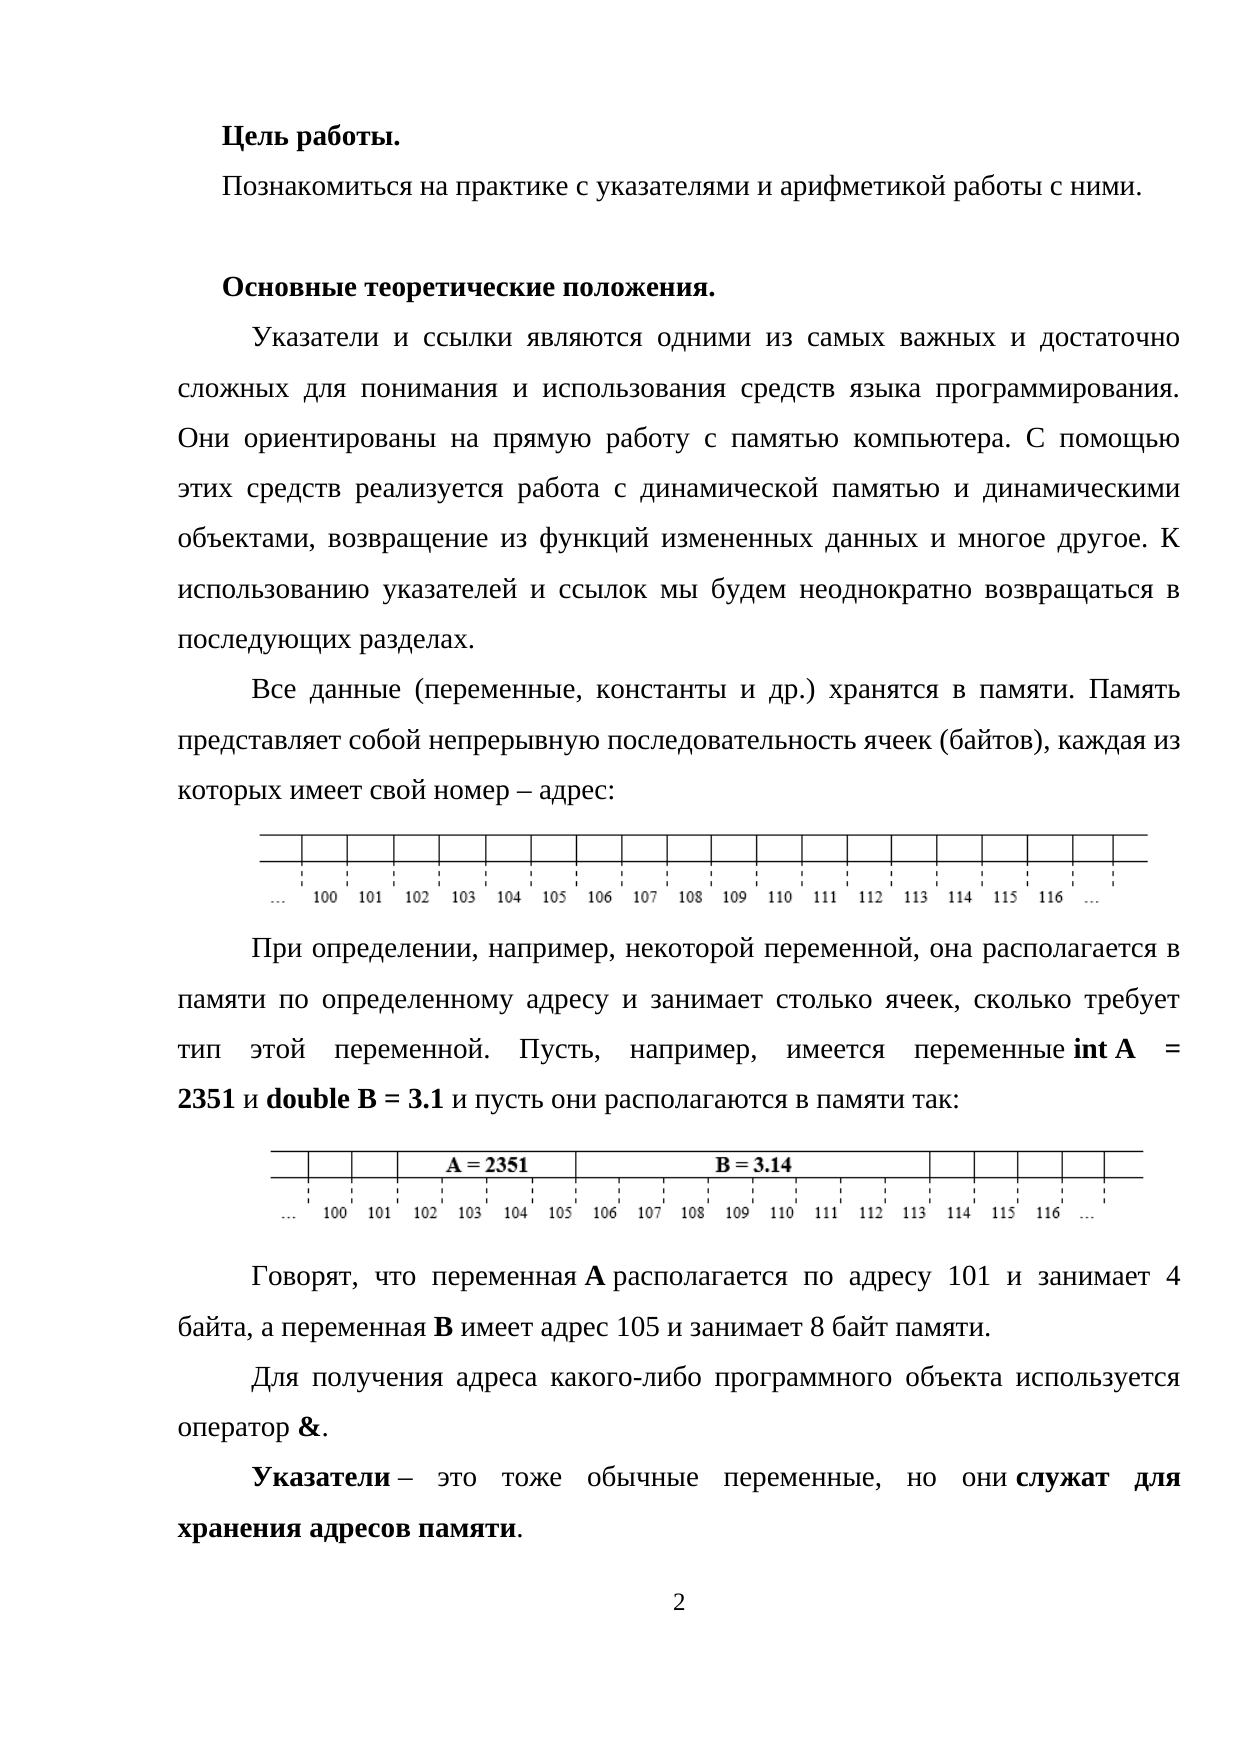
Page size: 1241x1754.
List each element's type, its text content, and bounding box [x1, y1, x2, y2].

text Основные теоретические положения. [177, 269, 1181, 303]
text Указатели – это тоже обычные переменные, но они служат для хранения адресов памяти. [177, 1459, 1181, 1543]
text Говорят, что переменная А располагается по адресу 101 и занимает 4 байта, а переменная B имеет адрес 105 и занимает 8 байт памяти. [177, 1258, 1181, 1342]
text Указатели и ссылки являются одними из самых важных и достаточно сложных для понимания и использования средств языка программирования. Они ориентированы на прямую работу с памятью компьютера. С помощью этих средств реализуется работа с динамической памятью и динамическими объектами, возвращение из функций измененных данных и многое другое. К использованию указателей и ссылок мы будем неоднократно возвращаться в последующих разделах. [177, 319, 1181, 655]
picture [251, 822, 1163, 914]
text При определении, например, некоторой переменной, она располагается в памяти по определенному адресу и занимает столько ячеек, сколько требует тип этой переменной. Пусть, например, имеется переменные int A = 2351 и double B = 3.1 и пусть они располагаются в памяти так: [177, 931, 1181, 1115]
text Для получения адреса какого-либо программного объекта используется оператор &. [177, 1359, 1181, 1443]
picture [251, 1131, 1162, 1242]
text Цель работы. [177, 118, 1181, 152]
text Все данные (переменные, константы и др.) хранятся в памяти. Память представляет собой непрерывную последовательность ячеек (байтов), каждая из которых имеет свой номер – адрес: [177, 672, 1181, 806]
text Познакомиться на практике с указателями и арифметикой работы с ними. [177, 168, 1181, 202]
